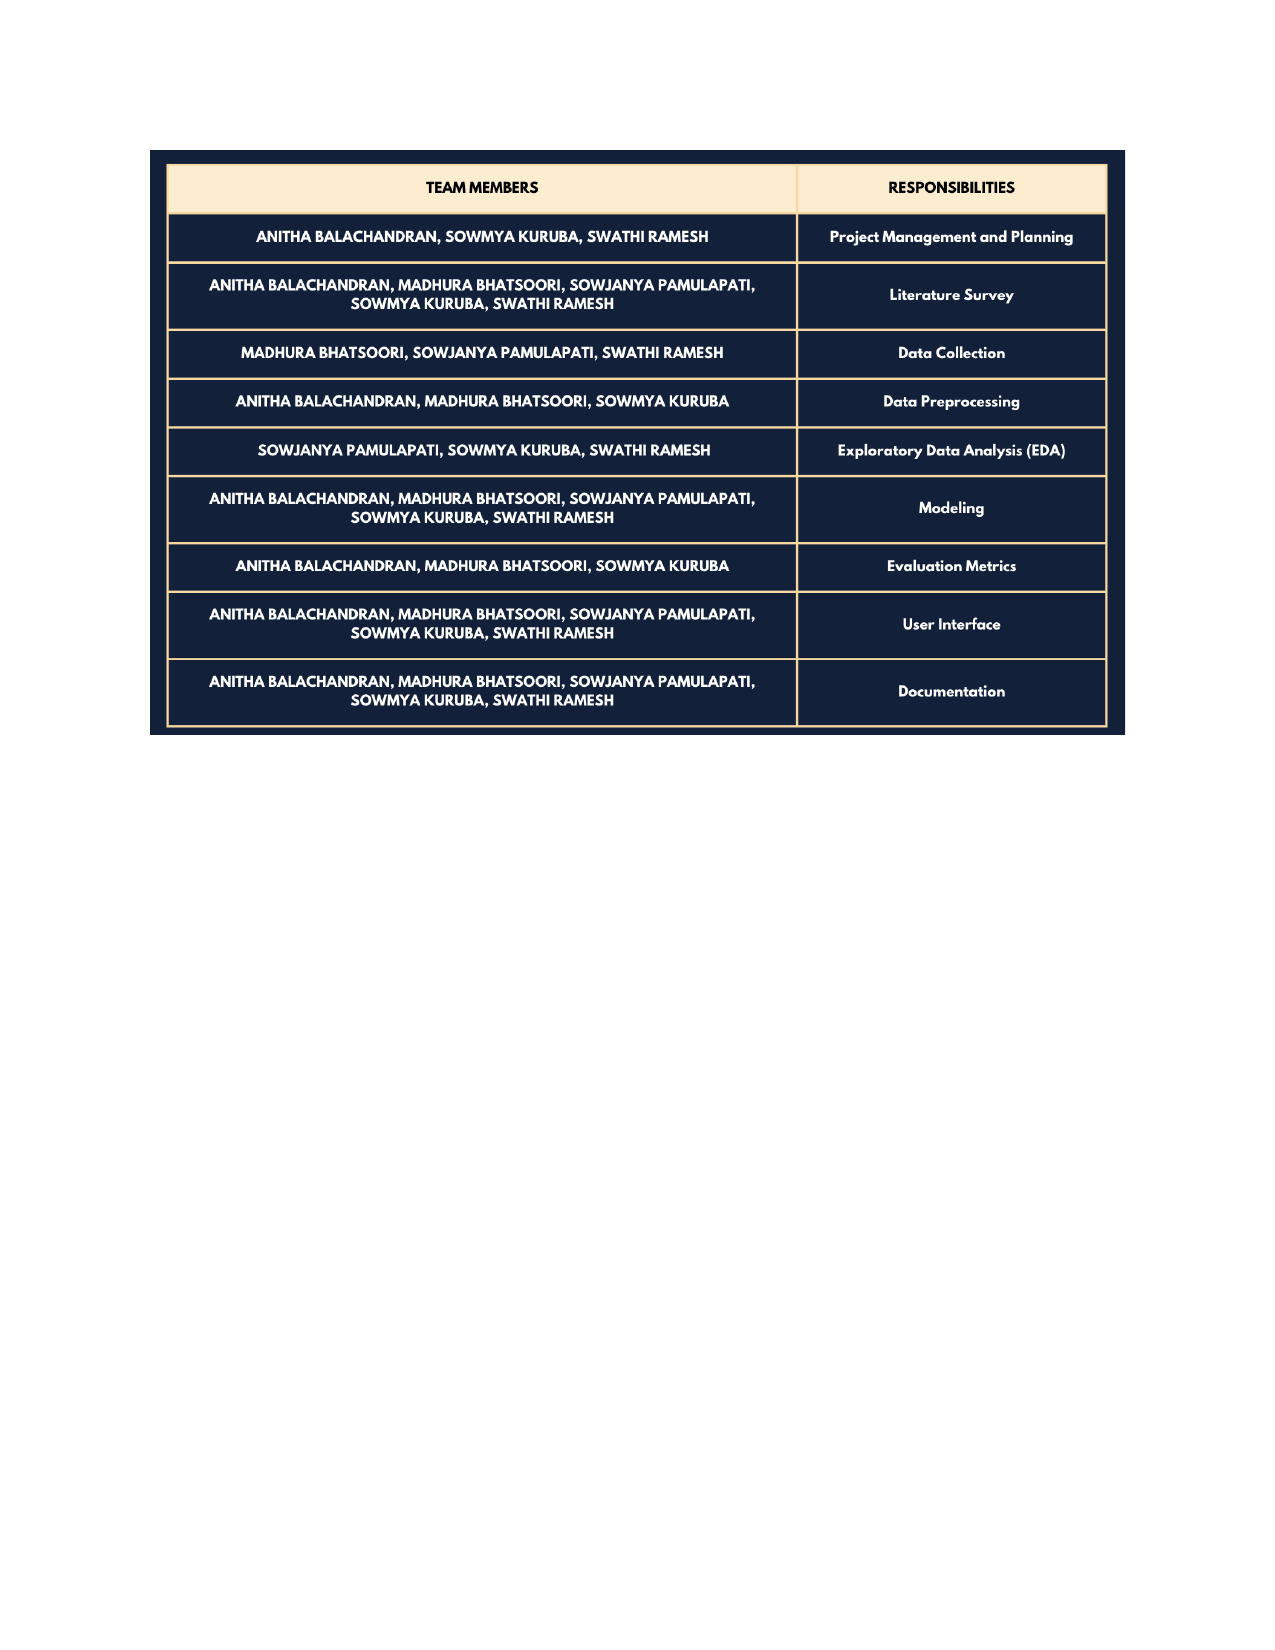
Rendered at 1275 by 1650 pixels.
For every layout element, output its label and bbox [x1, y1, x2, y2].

picture [150, 150, 1125, 735]
